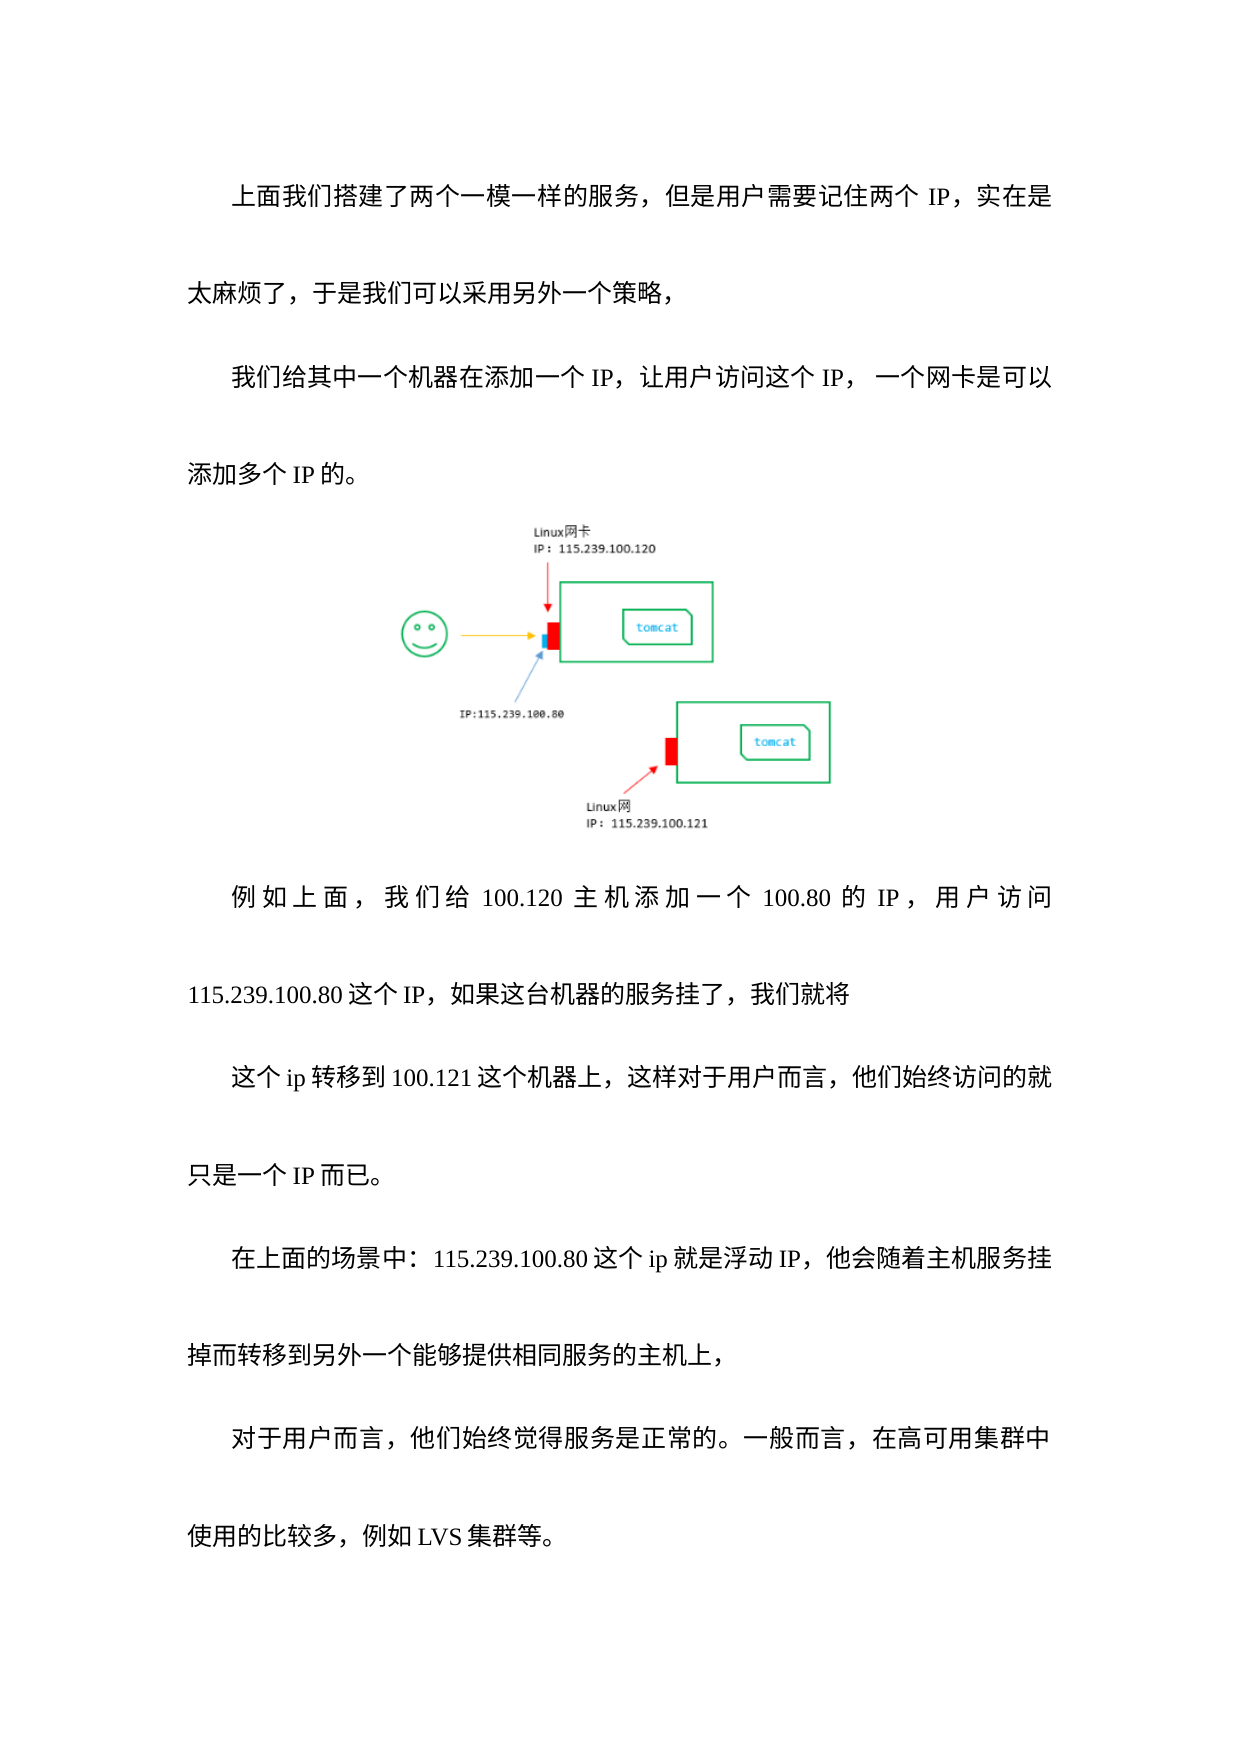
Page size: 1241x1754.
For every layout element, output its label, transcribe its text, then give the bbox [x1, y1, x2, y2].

text 上面我们搭建了两个一模一样的服务，但是用户需要记住两个IP，实在是太麻烦了，于是我们可以采用另外一个策略， [187, 162, 1053, 324]
picture [386, 523, 854, 834]
text 在上面的场景中：115.239.100.80这个ip就是浮动IP，他会随着主机服务挂掉而转移到另外一个能够提供相同服务的主机上， [187, 1224, 1053, 1386]
text 我们给其中一个机器在添加一个IP，让用户访问这个IP， 一个网卡是可以 添加多个IP的。 [187, 343, 1053, 505]
text 例如上面，我们给100.120主机添加一个100.80的IP，用户访问115.239.100.80这个IP，如果这台机器的服务挂了，我们就将 [187, 863, 1053, 1025]
text 对于用户而言，他们始终觉得服务是正常的。一般而言，在高可用集群中使用的比较多，例如LVS集群等。 [187, 1404, 1053, 1567]
text 这个ip转移到100.121这个机器上，这样对于用户而言，他们始终访问的就只是一个IP而已。 [187, 1043, 1053, 1206]
